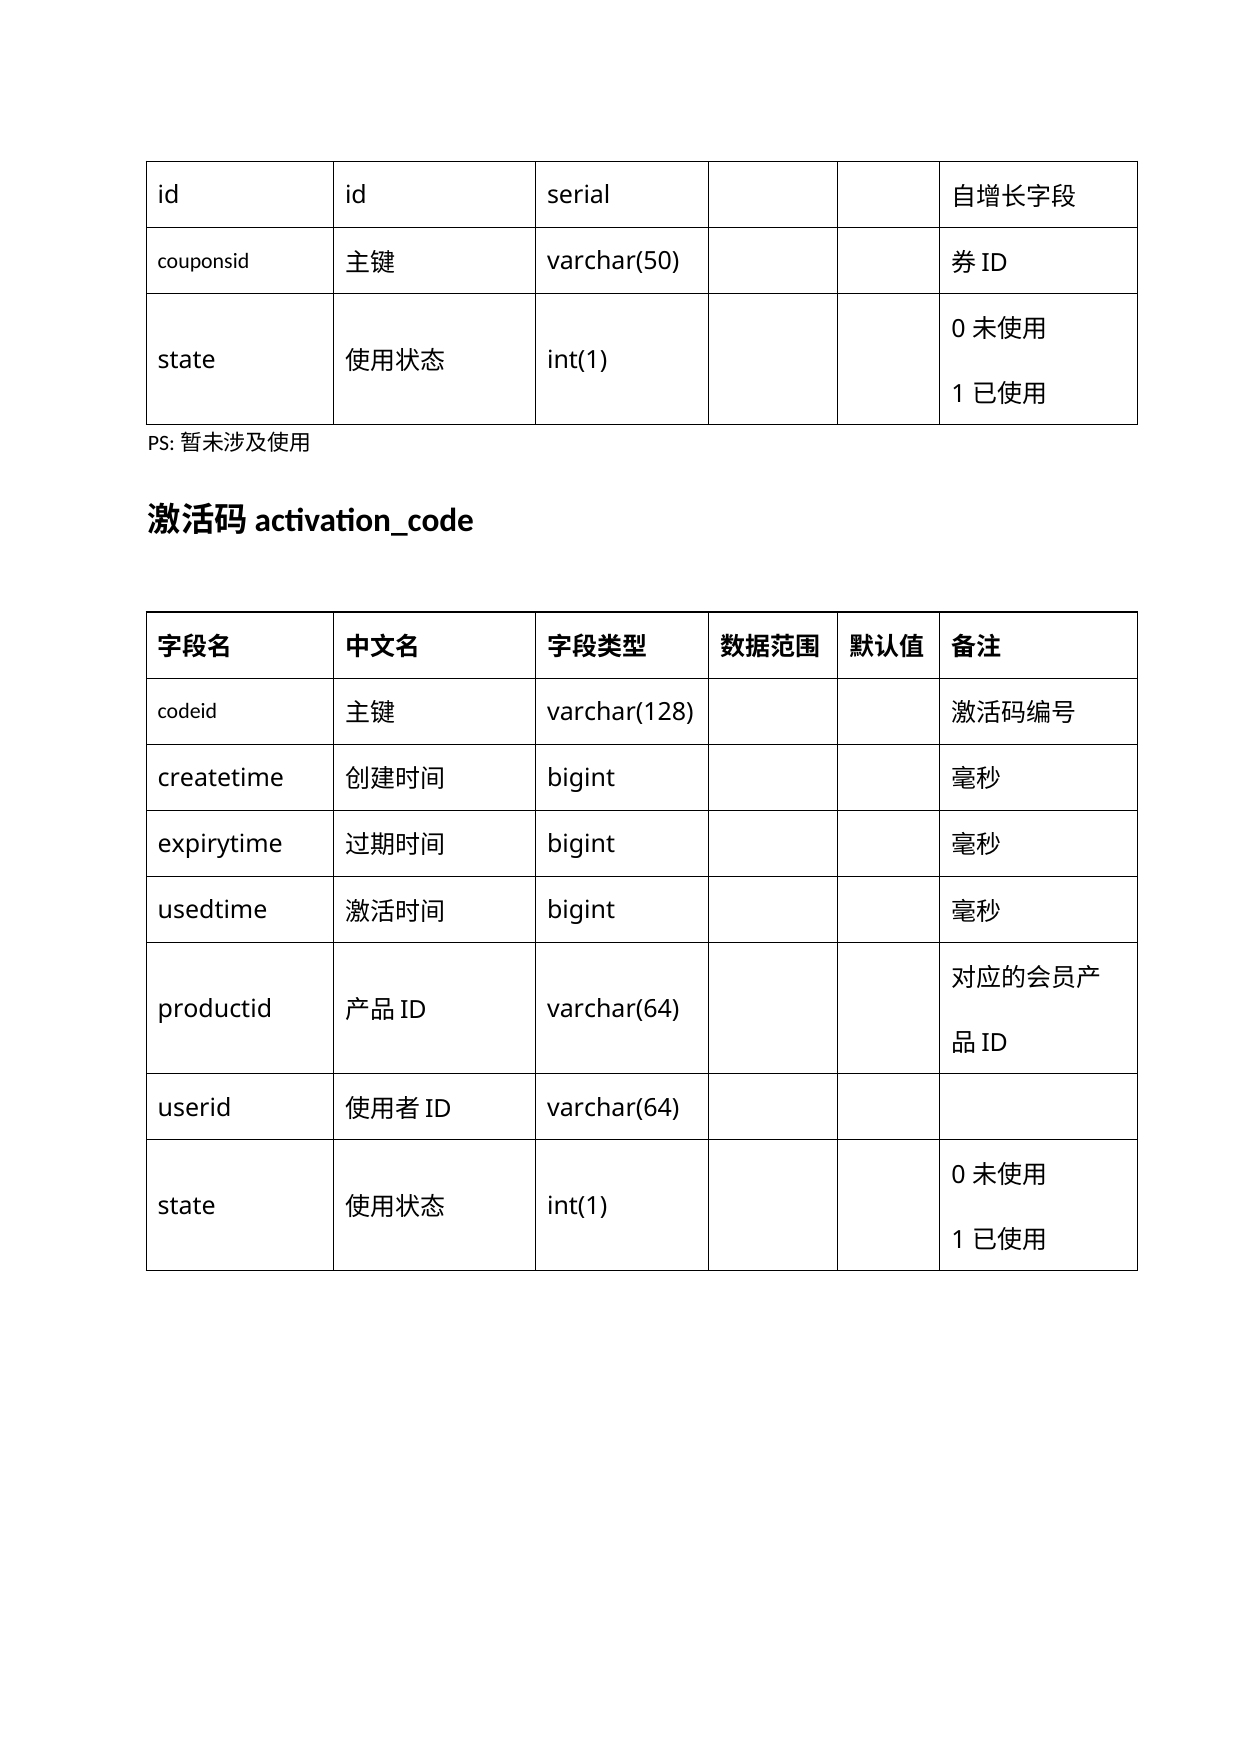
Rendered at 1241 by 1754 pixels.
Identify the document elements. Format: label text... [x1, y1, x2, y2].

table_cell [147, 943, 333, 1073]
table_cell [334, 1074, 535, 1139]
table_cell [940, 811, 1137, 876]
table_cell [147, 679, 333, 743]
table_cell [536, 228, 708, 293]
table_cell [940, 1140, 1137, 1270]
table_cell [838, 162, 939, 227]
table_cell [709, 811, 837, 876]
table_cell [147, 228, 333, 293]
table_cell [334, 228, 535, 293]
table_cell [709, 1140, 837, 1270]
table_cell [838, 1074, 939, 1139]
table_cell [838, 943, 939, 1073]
subtitle 激活码activation_code [148, 484, 1122, 549]
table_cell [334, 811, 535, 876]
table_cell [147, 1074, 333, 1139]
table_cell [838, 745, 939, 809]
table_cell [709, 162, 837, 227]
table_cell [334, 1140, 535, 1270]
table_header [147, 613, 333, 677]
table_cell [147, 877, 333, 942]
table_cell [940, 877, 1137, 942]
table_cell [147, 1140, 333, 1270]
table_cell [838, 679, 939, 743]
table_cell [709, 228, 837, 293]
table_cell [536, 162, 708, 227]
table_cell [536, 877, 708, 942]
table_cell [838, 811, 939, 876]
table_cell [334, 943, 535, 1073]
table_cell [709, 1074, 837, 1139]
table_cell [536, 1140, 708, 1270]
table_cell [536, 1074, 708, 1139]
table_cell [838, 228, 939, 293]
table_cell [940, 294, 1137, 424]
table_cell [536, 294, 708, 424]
text PS: 暂未涉及使用 [148, 425, 1122, 457]
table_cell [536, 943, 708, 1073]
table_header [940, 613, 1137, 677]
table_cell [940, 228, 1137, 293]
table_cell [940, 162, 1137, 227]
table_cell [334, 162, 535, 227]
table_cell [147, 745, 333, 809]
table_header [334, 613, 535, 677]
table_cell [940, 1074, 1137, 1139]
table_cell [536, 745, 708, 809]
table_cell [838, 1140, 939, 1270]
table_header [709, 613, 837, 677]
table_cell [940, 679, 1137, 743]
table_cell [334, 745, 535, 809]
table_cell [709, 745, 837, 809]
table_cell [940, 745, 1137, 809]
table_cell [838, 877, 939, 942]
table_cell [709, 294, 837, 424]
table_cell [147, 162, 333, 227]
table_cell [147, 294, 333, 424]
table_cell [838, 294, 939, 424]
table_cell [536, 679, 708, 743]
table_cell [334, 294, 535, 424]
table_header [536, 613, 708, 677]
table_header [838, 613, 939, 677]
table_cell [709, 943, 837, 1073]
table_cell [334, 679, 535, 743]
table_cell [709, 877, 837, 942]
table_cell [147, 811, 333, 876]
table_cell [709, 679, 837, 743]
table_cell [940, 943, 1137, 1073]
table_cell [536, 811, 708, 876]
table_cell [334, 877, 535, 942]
